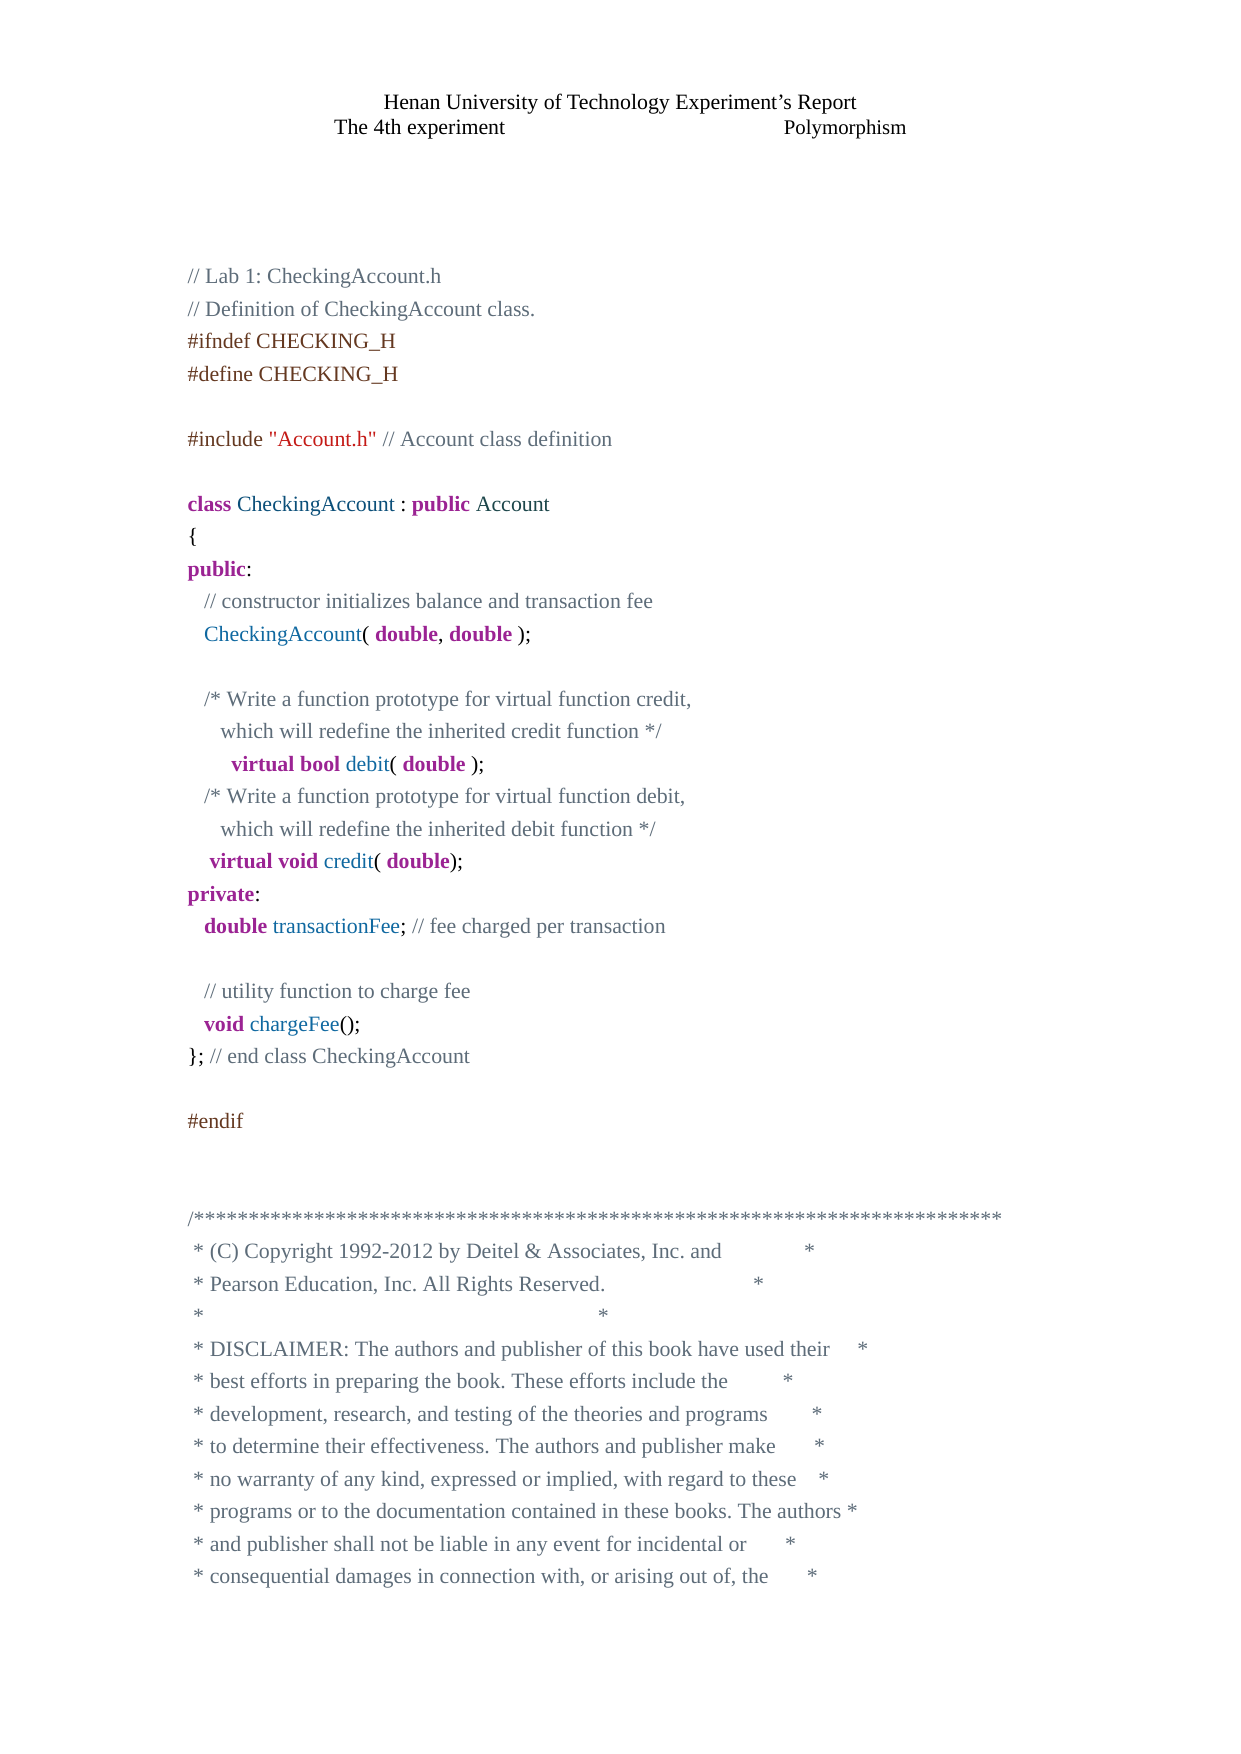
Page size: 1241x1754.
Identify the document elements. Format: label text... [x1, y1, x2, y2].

text /* Write a function prototype for virtual function credit, [187, 682, 1053, 714]
text class CheckingAccount : public Account [187, 487, 1053, 519]
text // Definition of CheckingAccount class. [187, 292, 1053, 324]
text * consequential damages in connection with, or arising out of, the * [187, 1559, 1053, 1592]
text * to determine their effectiveness. The authors and publisher make * [187, 1429, 1053, 1462]
text /* Write a function prototype for virtual function debit, [187, 779, 1053, 812]
text public: [187, 552, 1053, 584]
text #include "Account.h" // Account class definition [187, 422, 1053, 454]
text /************************************************************************** [187, 1202, 1053, 1234]
text #ifndef CHECKING_H [187, 324, 1053, 357]
text * programs or to the documentation contained in these books. The authors * [187, 1494, 1053, 1527]
text * best efforts in preparing the book. These efforts include the * [187, 1364, 1053, 1397]
text #define CHECKING_H [187, 357, 1053, 389]
text }; // end class CheckingAccount [187, 1039, 1053, 1072]
text * (C) Copyright 1992-2012 by Deitel & Associates, Inc. and * [187, 1234, 1053, 1267]
text virtual bool debit( double ); [187, 747, 1053, 779]
text #endif [187, 1104, 1053, 1137]
text which will redefine the inherited debit function */ [187, 812, 1053, 844]
text double transactionFee; // fee charged per transaction [187, 909, 1053, 942]
text // Lab 1: CheckingAccount.h [187, 259, 1053, 292]
text // utility function to charge fee [187, 974, 1053, 1007]
text private: [187, 877, 1053, 909]
text void chargeFee(); [187, 1007, 1053, 1039]
text * and publisher shall not be liable in any event for incidental or * [187, 1527, 1053, 1559]
text CheckingAccount( double, double ); [187, 617, 1053, 649]
text * Pearson Education, Inc. All Rights Reserved. * [187, 1267, 1053, 1299]
text virtual void credit( double); [187, 844, 1053, 877]
text // constructor initializes balance and transaction fee [187, 584, 1053, 617]
text which will redefine the inherited credit function */ [187, 714, 1053, 747]
text * DISCLAIMER: The authors and publisher of this book have used their * [187, 1332, 1053, 1364]
text * no warranty of any kind, expressed or implied, with regard to these * [187, 1462, 1053, 1494]
text * development, research, and testing of the theories and programs * [187, 1397, 1053, 1429]
text { [187, 519, 1053, 552]
text * * [187, 1299, 1053, 1332]
